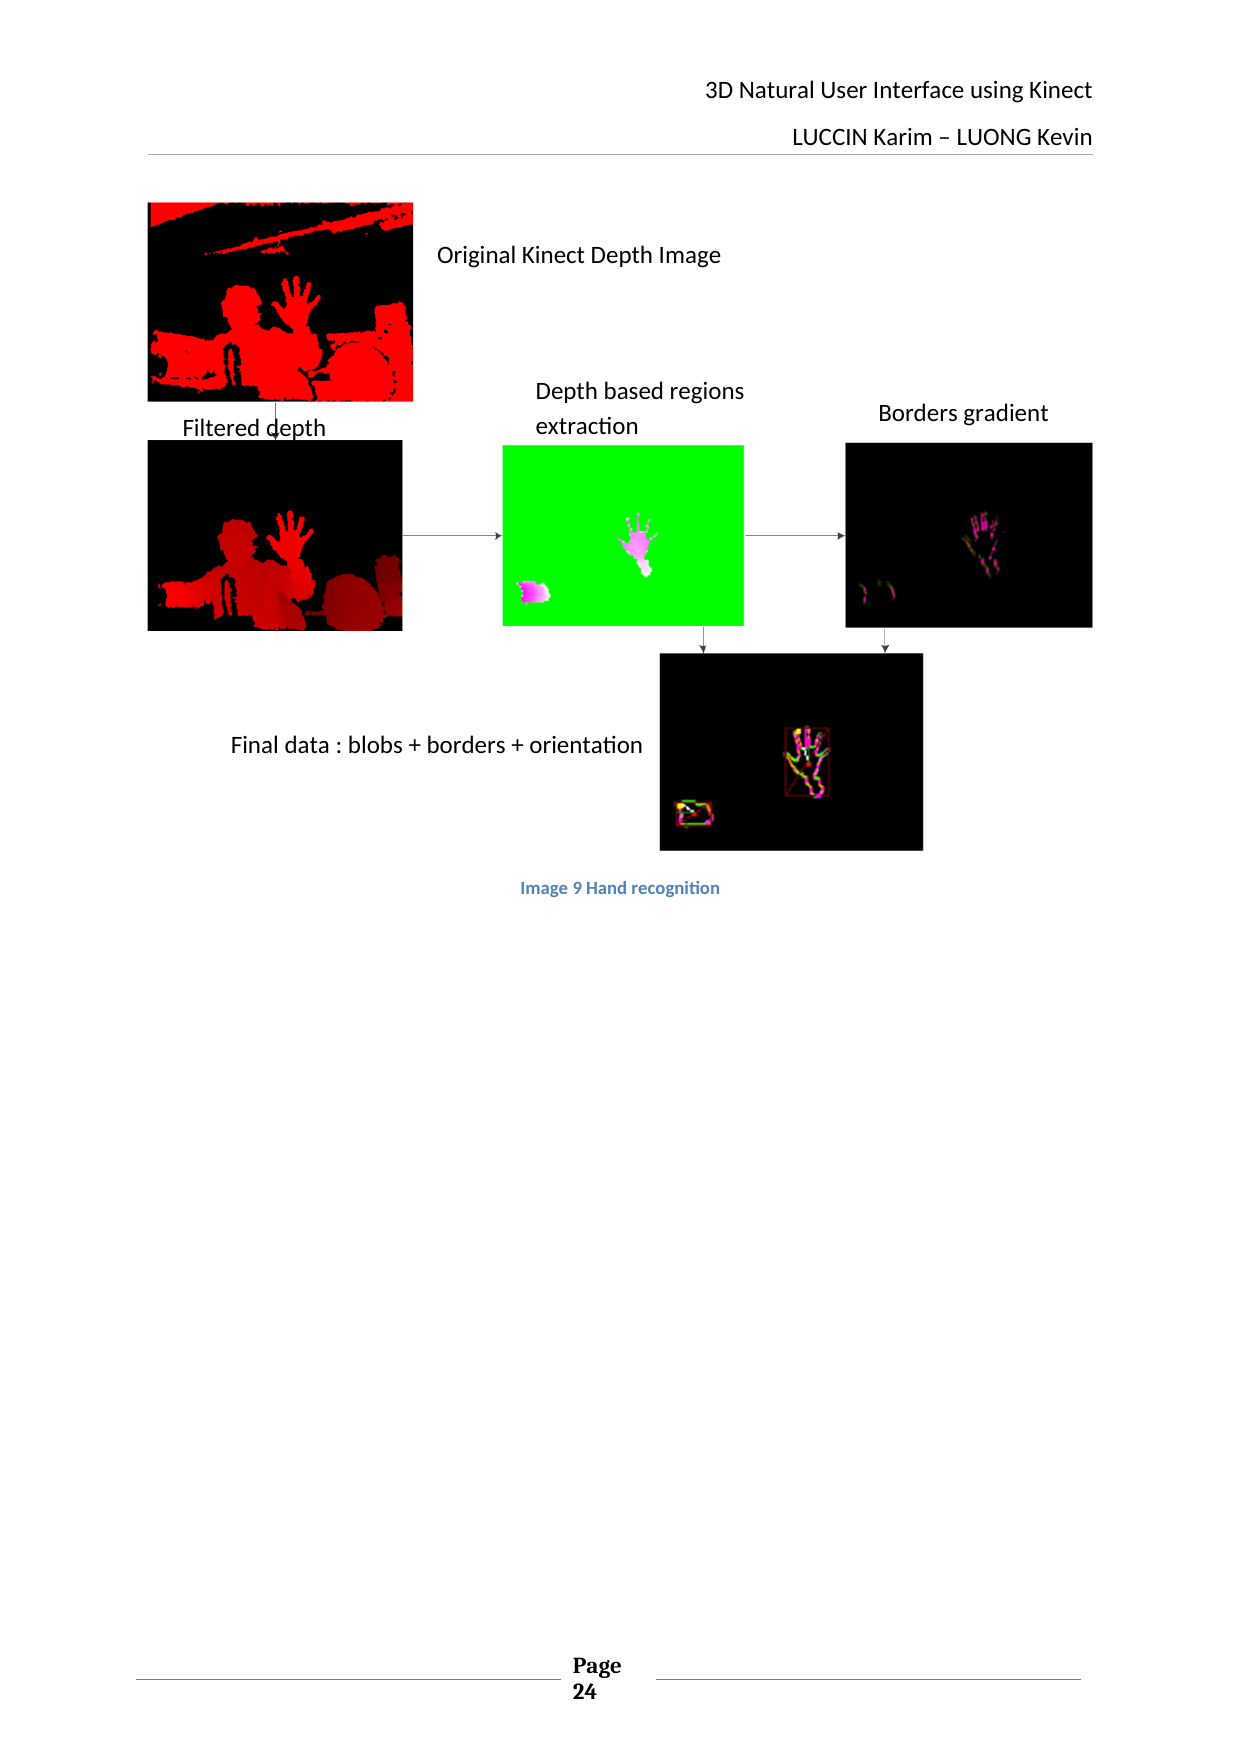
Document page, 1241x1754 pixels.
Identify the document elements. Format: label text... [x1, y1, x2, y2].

text Image 9 Hand recognition [148, 876, 1093, 899]
picture [147, 202, 1093, 851]
